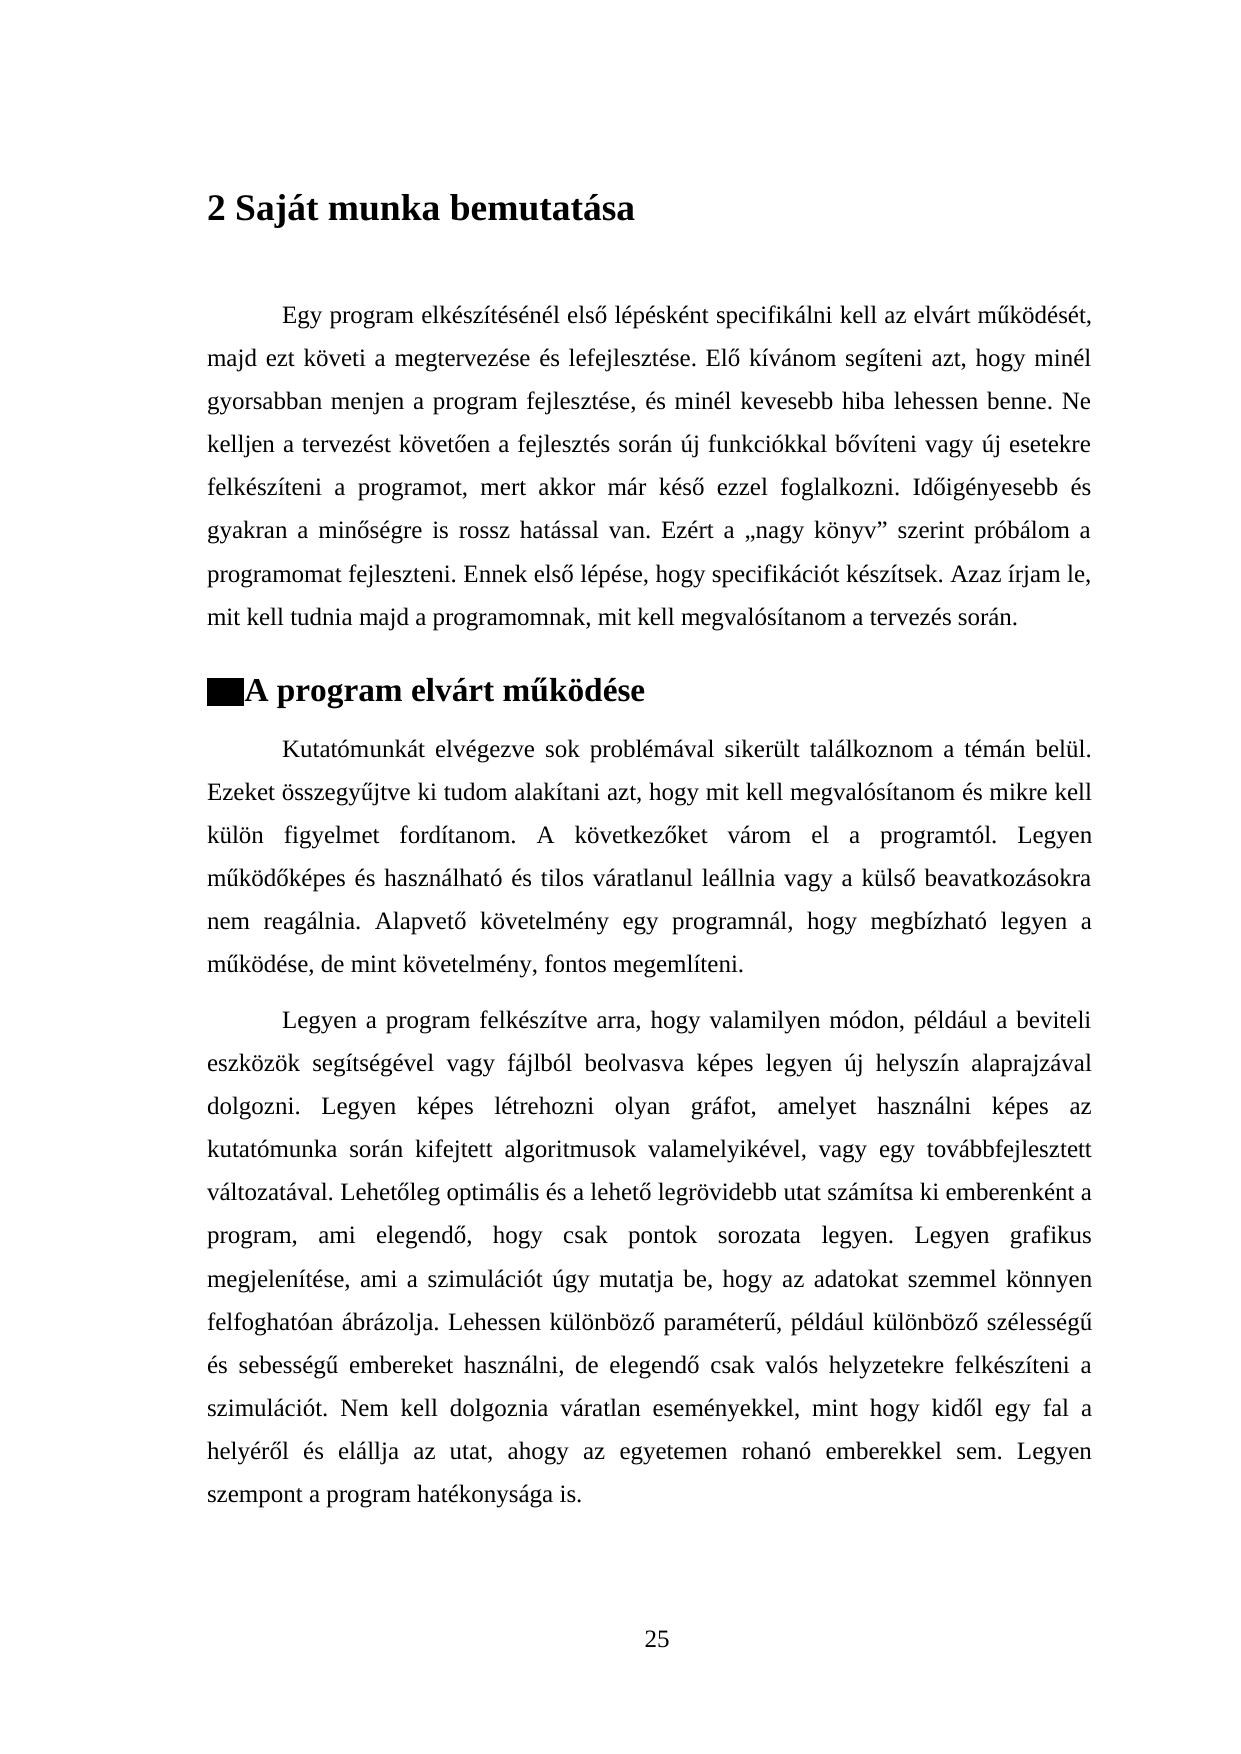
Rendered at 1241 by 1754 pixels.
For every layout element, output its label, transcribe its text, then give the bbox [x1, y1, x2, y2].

subtitle A program elvárt működése [207, 670, 1092, 708]
text Kutatómunkát elvégezve sok problémával sikerült találkoznom a témán belül. Ezeket összegyűjtve ki tudom alakítani azt, hogy mit kell megvalósítanom és mikre kell külön figyelmet fordítanom. A következőket várom el a programtól. Legyen működőképes és használható és tilos váratlanul leállnia vagy a külső beavatkozásokra nem reagálnia. Alapvető követelmény egy programnál, hogy megbízható legyen a működése, de mint követelmény, fontos megemlíteni. [207, 734, 1092, 978]
subtitle Saját munka bemutatása [207, 185, 1092, 228]
text Egy program elkészítésénél első lépésként specifikálni kell az elvárt működését, majd ezt követi a megtervezése és lefejlesztése. Elő kívánom segíteni azt, hogy minél gyorsabban menjen a program fejlesztése, és minél kevesebb hiba lehessen benne. Ne kelljen a tervezést követően a fejlesztés során új funkciókkal bővíteni vagy új esetekre felkészíteni a programot, mert akkor már késő ezzel foglalkozni. Időigényesebb és gyakran a minőségre is rossz hatással van. Ezért a „nagy könyv” szerint próbálom a programomat fejleszteni. Ennek első lépése, hogy specifikációt készítsek. Azaz írjam le, mit kell tudnia majd a programomnak, mit kell megvalósítanom a tervezés során. [207, 300, 1092, 631]
text Legyen a program felkészítve arra, hogy valamilyen módon, például a beviteli eszközök segítségével vagy fájlból beolvasva képes legyen új helyszín alaprajzával dolgozni. Legyen képes létrehozni olyan gráfot, amelyet használni képes az kutatómunka során kifejtett algoritmusok valamelyikével, vagy egy továbbfejlesztett változatával. Lehetőleg optimális és a lehető legrövidebb utat számítsa ki emberenként a program, ami elegendő, hogy csak pontok sorozata legyen. Legyen grafikus megjelenítése, ami a szimulációt úgy mutatja be, hogy az adatokat szemmel könnyen felfoghatóan ábrázolja. Lehessen különböző paraméterű, például különböző szélességű és sebességű embereket használni, de elegendő csak valós helyzetekre felkészíteni a szimulációt. Nem kell dolgoznia váratlan eseményekkel, mint hogy kidől egy fal a helyéről és elállja az utat, ahogy az egyetemen rohanó emberekkel sem. Legyen szempont a program hatékonysága is. [207, 1005, 1092, 1508]
